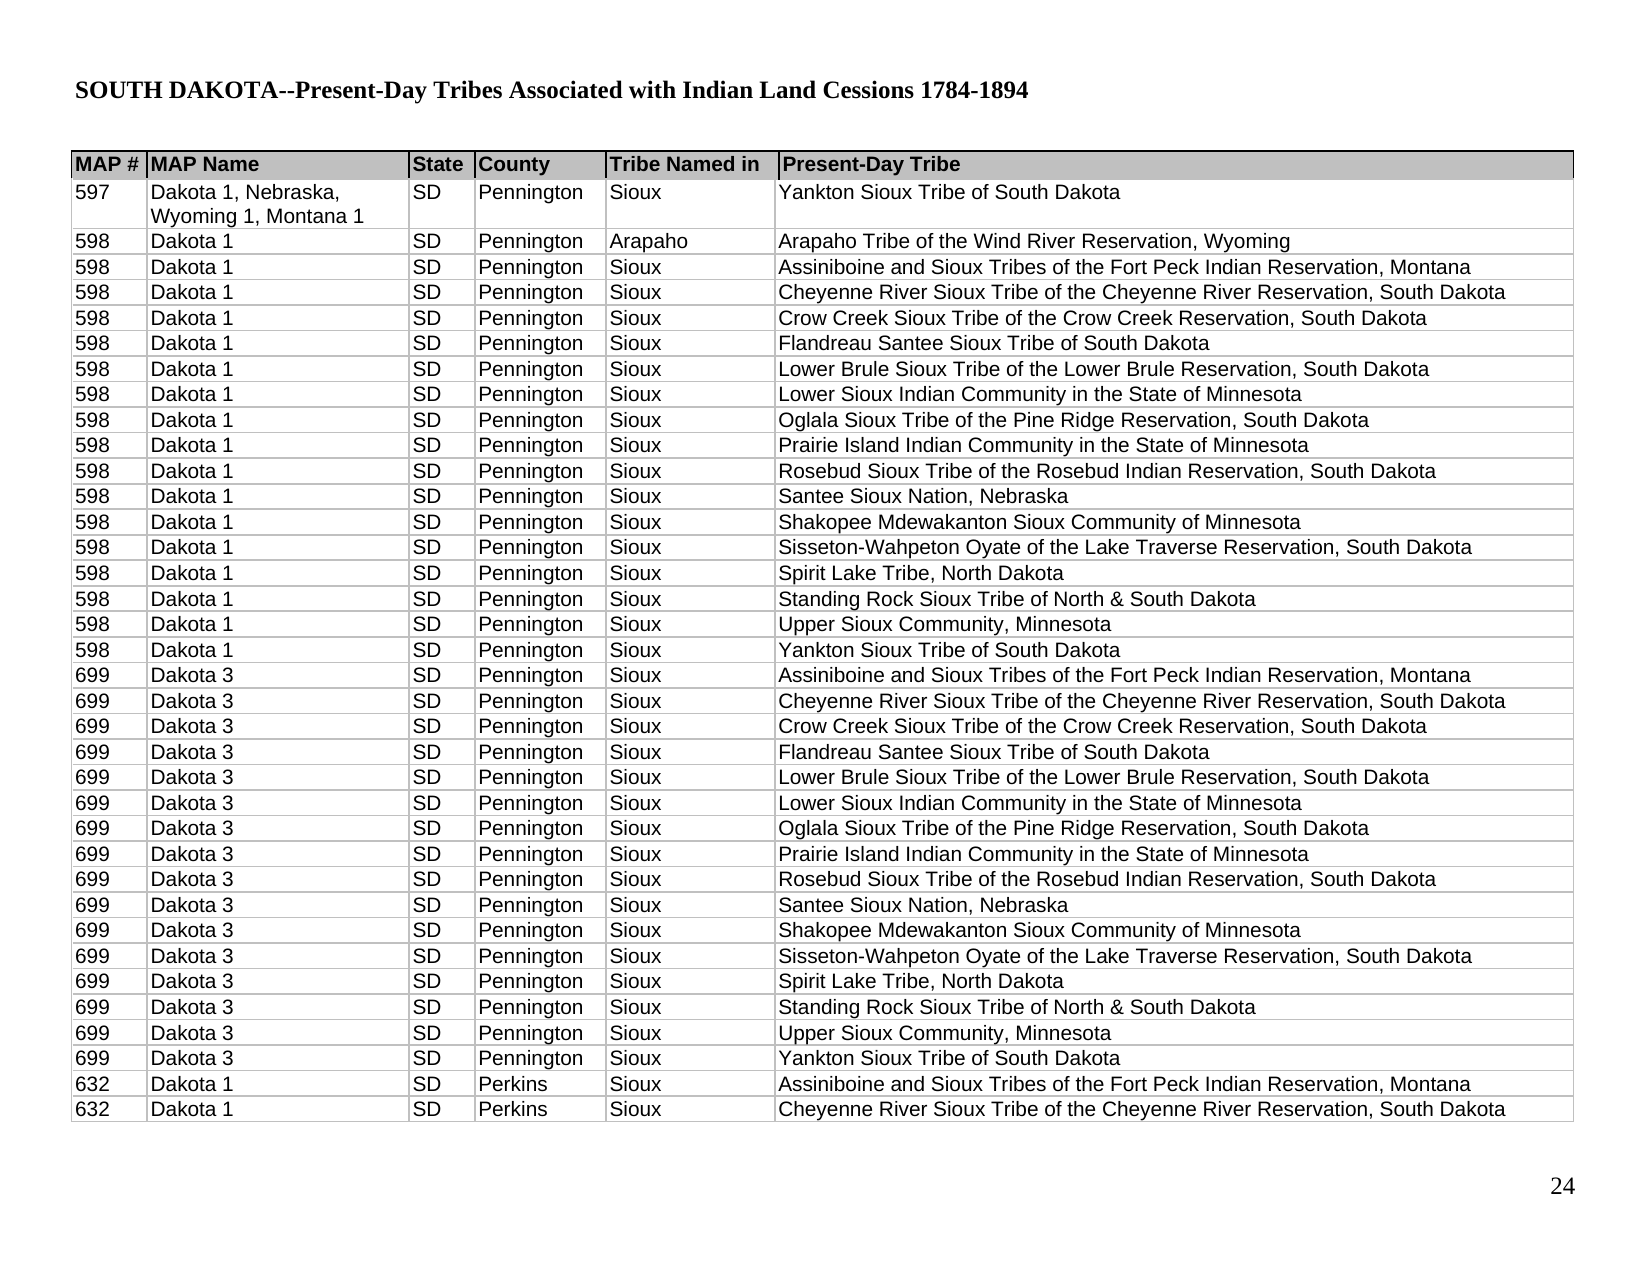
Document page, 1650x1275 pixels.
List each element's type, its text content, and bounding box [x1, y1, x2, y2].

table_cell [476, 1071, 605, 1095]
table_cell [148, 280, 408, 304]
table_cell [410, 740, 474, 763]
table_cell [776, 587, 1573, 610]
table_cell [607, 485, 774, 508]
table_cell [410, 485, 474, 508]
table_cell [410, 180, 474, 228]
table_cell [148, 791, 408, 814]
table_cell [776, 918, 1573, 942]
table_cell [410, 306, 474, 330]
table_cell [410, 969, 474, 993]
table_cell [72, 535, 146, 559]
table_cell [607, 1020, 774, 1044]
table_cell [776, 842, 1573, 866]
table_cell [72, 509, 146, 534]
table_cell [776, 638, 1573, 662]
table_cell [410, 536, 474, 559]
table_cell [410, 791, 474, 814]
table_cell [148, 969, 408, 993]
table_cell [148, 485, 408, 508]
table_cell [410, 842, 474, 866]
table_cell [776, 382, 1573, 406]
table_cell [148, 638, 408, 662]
table_header MAP Name [148, 152, 408, 178]
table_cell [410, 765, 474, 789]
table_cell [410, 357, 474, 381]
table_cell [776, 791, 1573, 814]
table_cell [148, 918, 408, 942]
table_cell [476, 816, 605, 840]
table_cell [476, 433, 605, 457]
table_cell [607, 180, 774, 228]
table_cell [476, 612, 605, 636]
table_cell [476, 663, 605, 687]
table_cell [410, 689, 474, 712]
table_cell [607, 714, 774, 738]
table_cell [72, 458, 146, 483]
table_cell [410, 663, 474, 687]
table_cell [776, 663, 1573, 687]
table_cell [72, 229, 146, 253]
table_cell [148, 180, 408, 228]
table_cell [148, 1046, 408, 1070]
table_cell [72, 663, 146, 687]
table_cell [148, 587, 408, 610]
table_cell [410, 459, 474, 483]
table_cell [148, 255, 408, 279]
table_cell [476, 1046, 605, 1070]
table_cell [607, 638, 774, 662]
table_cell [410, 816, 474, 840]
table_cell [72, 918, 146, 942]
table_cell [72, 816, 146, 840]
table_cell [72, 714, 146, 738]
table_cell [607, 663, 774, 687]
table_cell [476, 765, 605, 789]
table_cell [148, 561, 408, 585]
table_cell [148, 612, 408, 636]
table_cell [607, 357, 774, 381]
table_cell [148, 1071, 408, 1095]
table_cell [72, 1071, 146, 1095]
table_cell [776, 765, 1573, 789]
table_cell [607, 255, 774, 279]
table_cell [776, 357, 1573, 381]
table_header County [476, 152, 605, 178]
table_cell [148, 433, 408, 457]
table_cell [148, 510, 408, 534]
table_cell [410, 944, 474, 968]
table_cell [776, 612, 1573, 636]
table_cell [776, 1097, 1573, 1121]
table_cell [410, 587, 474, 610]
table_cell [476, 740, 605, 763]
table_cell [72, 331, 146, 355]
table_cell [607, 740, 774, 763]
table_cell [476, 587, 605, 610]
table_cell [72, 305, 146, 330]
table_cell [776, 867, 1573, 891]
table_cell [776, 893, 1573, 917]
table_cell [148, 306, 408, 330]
table_header MAP # [72, 152, 146, 178]
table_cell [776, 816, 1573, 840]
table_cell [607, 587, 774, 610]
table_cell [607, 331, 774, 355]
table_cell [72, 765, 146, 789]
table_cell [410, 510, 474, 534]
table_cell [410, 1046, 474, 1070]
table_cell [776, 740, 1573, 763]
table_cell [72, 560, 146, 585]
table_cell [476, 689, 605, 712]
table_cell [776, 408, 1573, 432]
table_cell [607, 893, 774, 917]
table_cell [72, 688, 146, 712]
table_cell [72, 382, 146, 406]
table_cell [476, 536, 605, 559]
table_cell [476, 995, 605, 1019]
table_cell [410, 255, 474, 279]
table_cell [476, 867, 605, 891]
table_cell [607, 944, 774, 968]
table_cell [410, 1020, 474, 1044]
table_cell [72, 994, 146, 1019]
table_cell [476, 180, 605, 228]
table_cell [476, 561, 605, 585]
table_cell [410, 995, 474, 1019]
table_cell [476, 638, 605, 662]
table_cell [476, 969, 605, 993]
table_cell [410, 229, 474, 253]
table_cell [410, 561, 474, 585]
table_header Tribe Named in Treaty [607, 152, 778, 178]
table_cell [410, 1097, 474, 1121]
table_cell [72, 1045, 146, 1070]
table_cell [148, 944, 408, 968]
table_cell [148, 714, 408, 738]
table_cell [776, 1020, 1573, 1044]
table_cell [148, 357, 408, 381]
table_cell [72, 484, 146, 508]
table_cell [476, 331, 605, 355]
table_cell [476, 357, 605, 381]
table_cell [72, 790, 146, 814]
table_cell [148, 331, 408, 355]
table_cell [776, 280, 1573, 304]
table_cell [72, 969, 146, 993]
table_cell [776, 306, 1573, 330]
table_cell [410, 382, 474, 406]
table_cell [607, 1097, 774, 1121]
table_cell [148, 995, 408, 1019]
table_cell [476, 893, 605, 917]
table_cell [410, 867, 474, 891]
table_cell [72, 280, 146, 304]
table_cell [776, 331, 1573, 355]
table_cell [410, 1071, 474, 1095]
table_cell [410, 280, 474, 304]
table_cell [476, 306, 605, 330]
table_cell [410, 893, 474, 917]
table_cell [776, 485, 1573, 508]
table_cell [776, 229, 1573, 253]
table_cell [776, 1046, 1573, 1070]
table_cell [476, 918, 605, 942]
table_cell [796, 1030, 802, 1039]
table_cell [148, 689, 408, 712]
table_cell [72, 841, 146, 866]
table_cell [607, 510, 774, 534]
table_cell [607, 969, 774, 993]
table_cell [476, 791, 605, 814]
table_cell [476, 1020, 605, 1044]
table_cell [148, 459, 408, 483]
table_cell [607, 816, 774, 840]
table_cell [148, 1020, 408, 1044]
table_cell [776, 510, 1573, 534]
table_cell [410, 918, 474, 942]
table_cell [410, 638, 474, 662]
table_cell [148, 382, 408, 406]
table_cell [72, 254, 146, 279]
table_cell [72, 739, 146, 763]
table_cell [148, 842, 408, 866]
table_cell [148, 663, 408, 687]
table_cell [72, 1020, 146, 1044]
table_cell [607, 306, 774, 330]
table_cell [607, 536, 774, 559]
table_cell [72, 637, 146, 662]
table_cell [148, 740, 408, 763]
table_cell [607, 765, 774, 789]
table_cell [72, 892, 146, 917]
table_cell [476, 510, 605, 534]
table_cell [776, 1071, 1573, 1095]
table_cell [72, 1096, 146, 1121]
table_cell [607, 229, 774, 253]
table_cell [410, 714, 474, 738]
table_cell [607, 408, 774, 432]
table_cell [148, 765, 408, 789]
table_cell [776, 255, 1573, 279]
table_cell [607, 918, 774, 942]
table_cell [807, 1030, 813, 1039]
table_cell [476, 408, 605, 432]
table_header State [410, 152, 474, 178]
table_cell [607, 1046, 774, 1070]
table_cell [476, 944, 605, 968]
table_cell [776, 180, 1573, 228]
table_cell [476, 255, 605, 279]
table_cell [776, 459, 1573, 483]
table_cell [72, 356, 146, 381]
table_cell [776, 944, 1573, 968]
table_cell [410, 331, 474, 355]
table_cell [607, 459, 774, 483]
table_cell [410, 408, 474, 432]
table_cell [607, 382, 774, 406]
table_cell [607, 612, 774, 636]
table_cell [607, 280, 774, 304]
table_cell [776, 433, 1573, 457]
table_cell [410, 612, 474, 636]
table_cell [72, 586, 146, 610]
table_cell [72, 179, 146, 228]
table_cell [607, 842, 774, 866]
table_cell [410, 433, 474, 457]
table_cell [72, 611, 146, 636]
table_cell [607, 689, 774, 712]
table_header Present-Day Tribe [780, 152, 1573, 178]
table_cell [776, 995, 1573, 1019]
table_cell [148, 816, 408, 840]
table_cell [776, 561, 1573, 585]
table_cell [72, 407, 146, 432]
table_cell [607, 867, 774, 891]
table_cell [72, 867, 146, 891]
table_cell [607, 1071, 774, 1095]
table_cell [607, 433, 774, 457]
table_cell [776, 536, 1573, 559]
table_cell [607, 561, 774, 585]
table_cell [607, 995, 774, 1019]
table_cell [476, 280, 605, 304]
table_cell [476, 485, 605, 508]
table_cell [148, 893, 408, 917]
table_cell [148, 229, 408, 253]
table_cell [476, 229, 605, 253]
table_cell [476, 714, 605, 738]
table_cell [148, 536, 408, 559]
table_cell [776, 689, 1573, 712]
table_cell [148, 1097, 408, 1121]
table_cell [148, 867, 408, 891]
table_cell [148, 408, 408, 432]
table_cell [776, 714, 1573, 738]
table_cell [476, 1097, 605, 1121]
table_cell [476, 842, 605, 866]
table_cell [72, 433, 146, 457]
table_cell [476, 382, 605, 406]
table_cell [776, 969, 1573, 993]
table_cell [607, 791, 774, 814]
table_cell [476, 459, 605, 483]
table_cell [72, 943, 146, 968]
